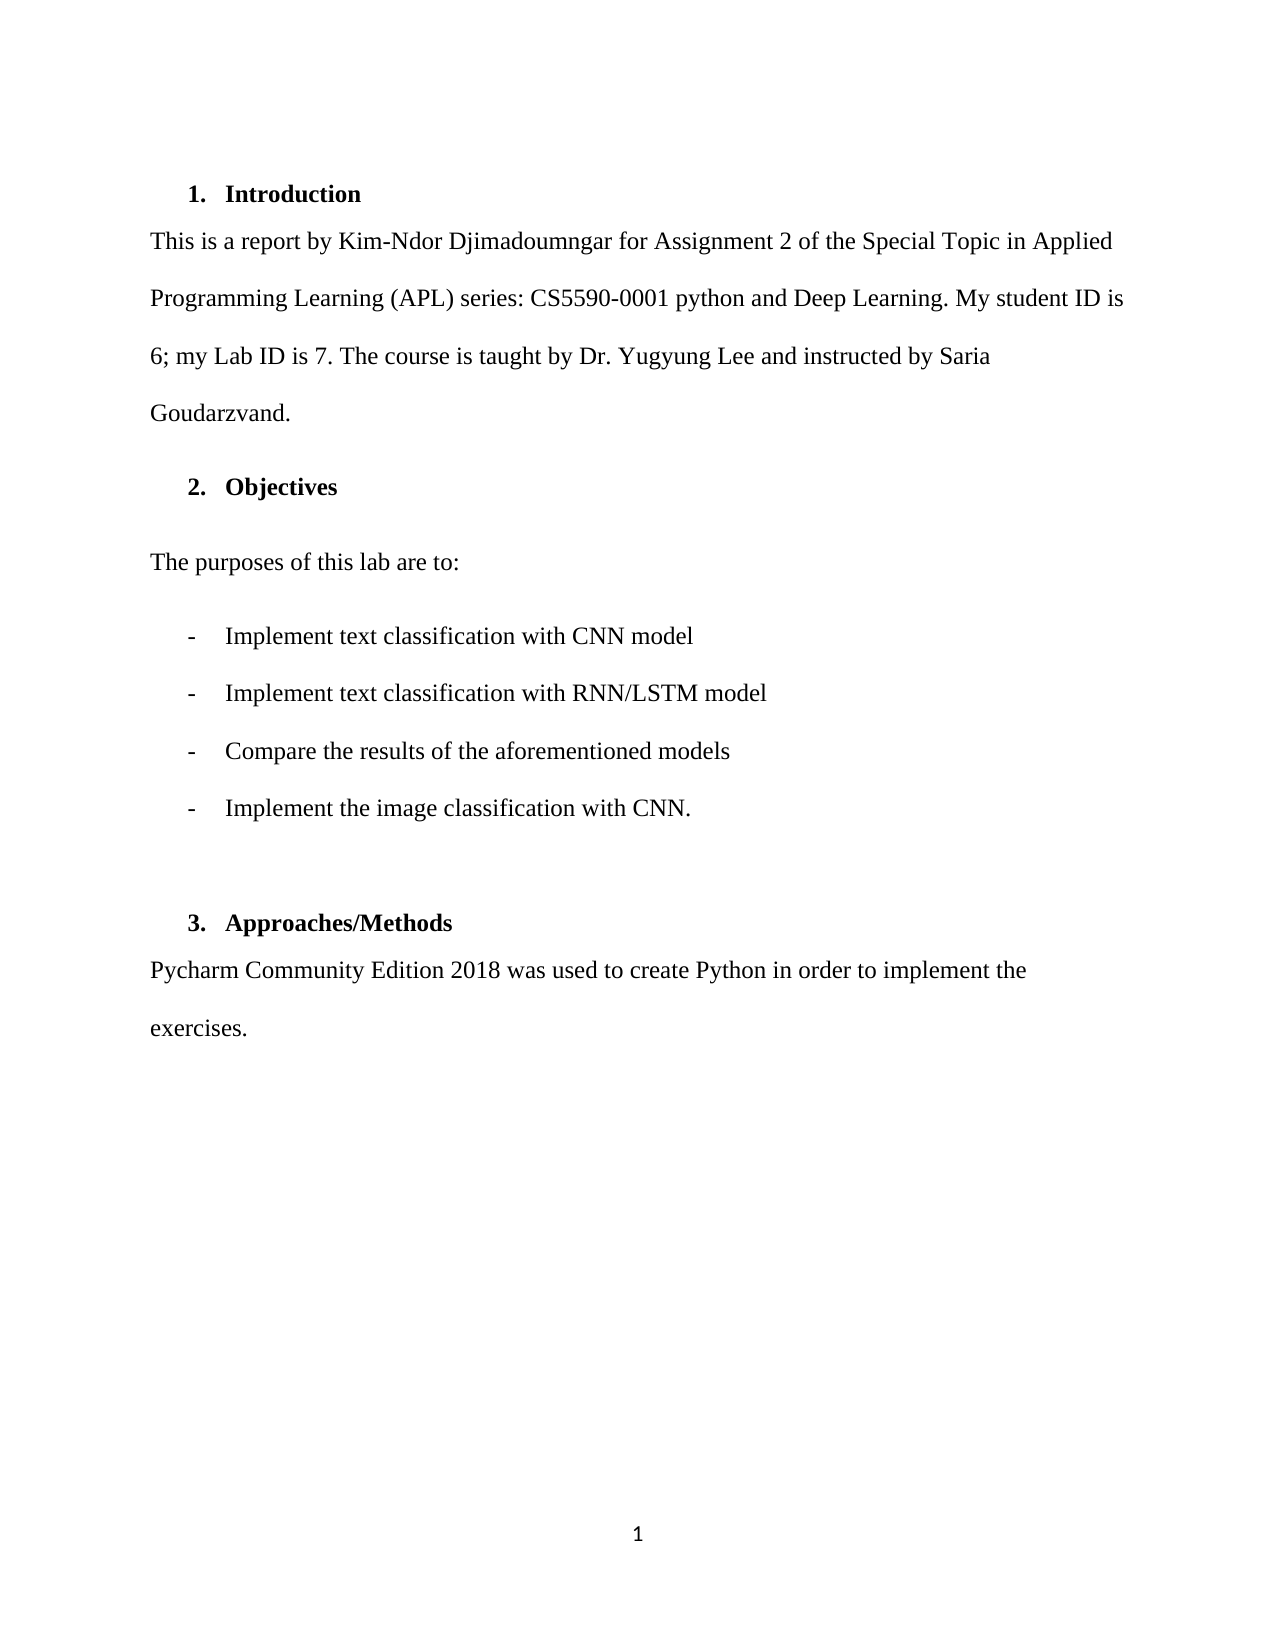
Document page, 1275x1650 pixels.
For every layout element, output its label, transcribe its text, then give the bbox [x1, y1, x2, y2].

list Introduction [187, 179, 1125, 207]
text The purposes of this lab are to: [150, 547, 1125, 575]
list Implement the image classification with CNN. [187, 793, 1125, 822]
list Objectives [187, 472, 1125, 501]
text Pycharm Community Edition 2018 was used to create Python in order to implement the exercises. [150, 955, 1125, 1042]
text This is a report by Kim-Ndor Djimadoumngar for Assignment 2 of the Special Topic in Applied Programming Learning (APL) series: CS5590-0001 python and Deep Learning. My student ID is 6; my Lab ID is 7. The course is taught by Dr. Yugyung Lee and instructed by Saria Goudarzvand. [150, 226, 1125, 427]
list Approaches/Methods [187, 908, 1125, 937]
list Compare the results of the aforementioned models [187, 736, 1125, 764]
list Implement text classification with RNN/LSTM model [187, 678, 1125, 707]
list Implement text classification with CNN model [187, 621, 1125, 649]
